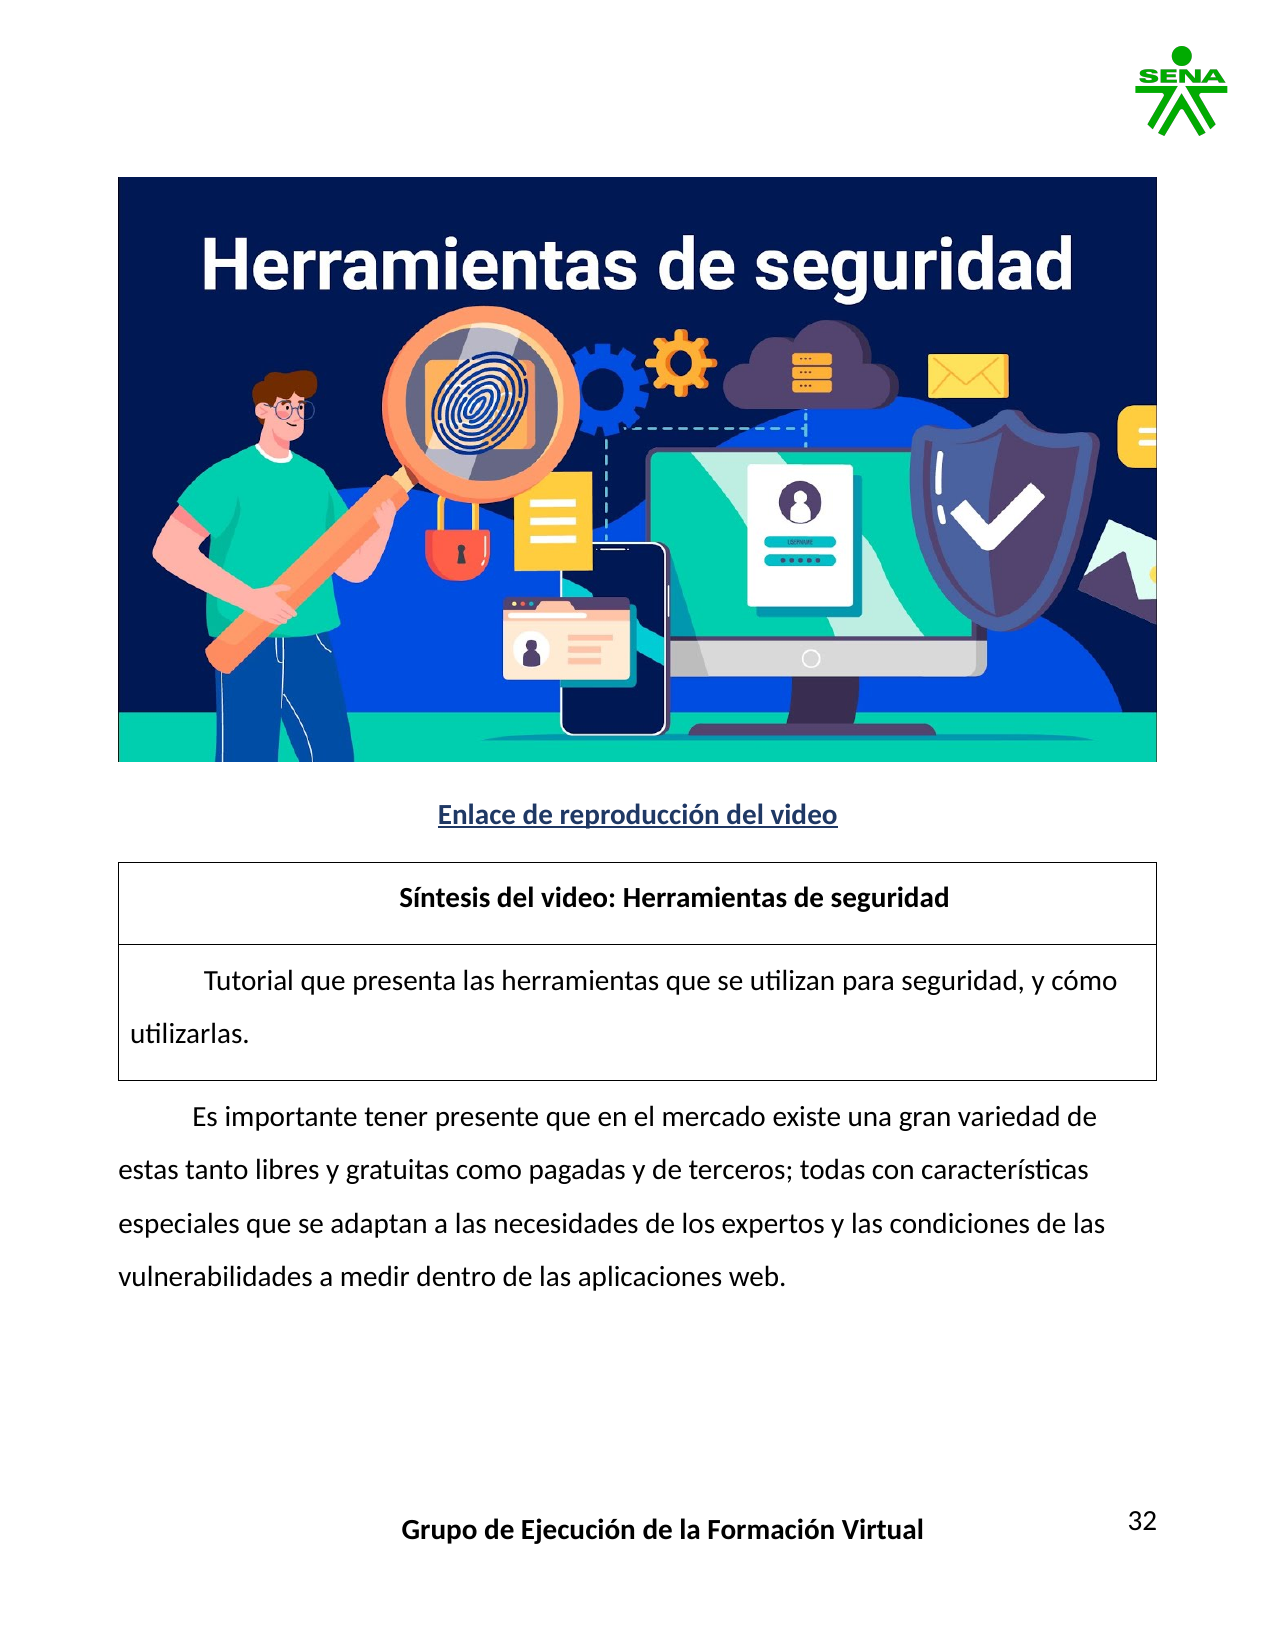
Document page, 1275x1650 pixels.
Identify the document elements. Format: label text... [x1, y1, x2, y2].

table_header Síntesis del video: Herramientas de seguridad [119, 863, 1156, 944]
table_cell Tutorial que presenta las herramientas que se utilizan para seguridad, y cómo utilizarlas. [119, 945, 1156, 1080]
picture [1135, 46, 1228, 136]
picture [118, 177, 1157, 762]
text Es importante tener presente que en el mercado existe una gran variedad de estas tanto libres y gratuitas como pagadas y de terceros; todas con características especiales que se adaptan a las necesidades de los expertos y las condiciones de las vulnerabilidades a medir dentro de las aplicaciones web. [118, 1098, 1157, 1294]
text Enlace de reproducción del video [118, 796, 1157, 832]
